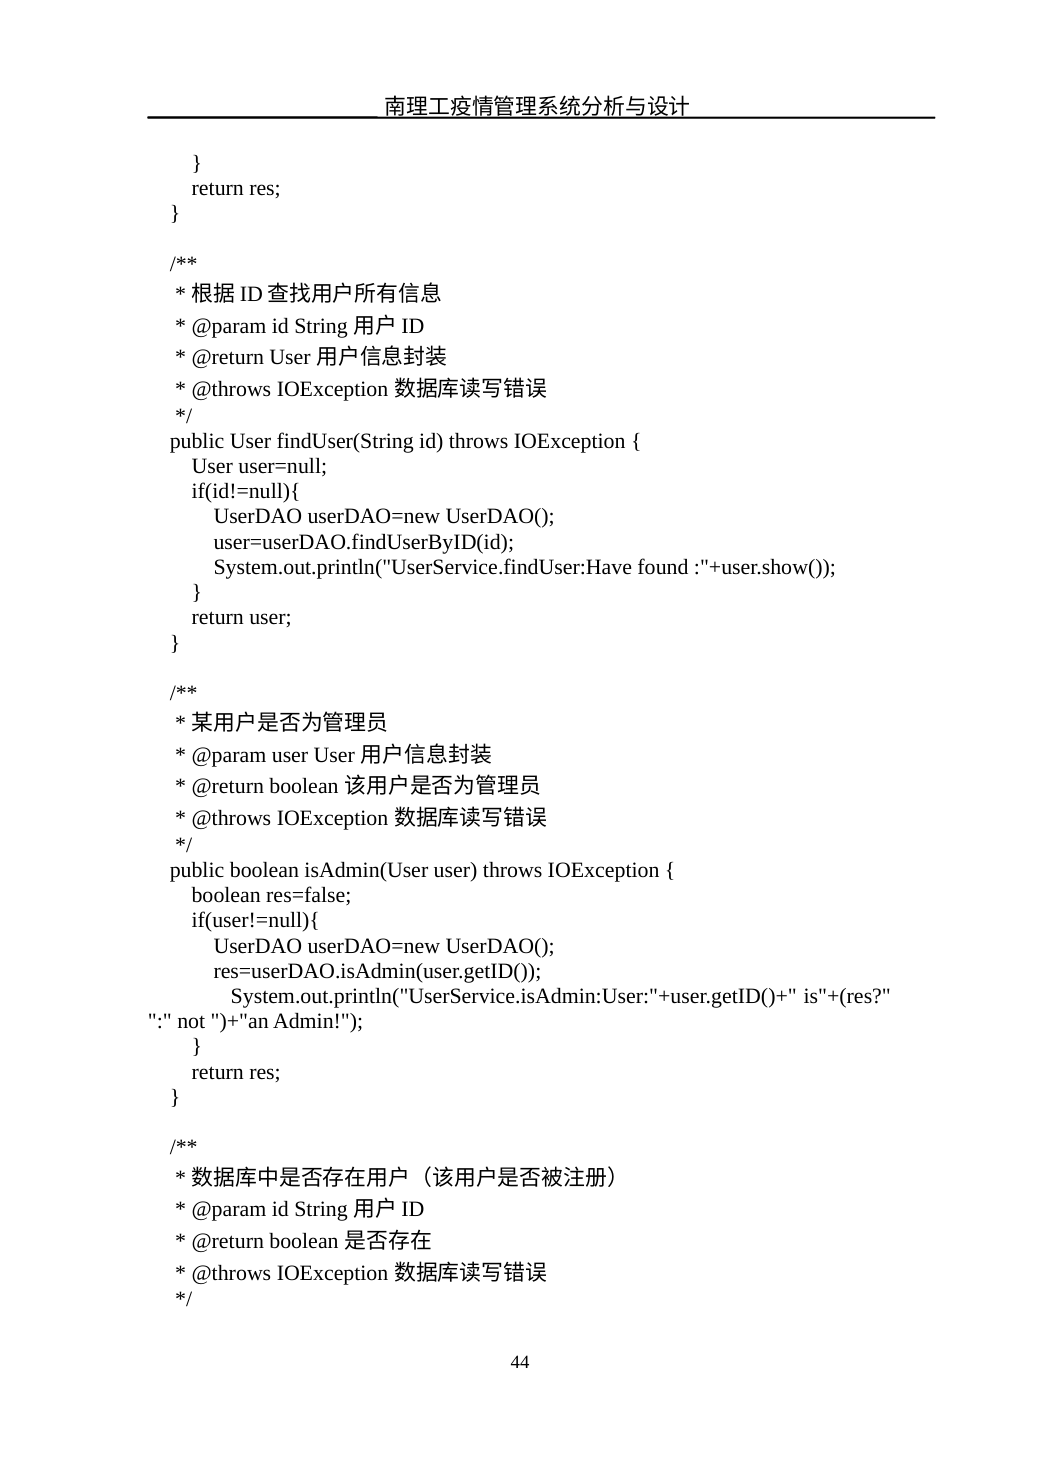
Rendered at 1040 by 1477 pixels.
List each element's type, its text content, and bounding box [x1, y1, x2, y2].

text if(id!=null){ [148, 478, 892, 503]
text */ [148, 403, 892, 428]
text return res; [148, 1059, 892, 1084]
text } [148, 579, 892, 604]
text boolean res=false; [148, 882, 892, 907]
text * 某用户是否为管理员 [148, 705, 892, 737]
text } [148, 200, 892, 226]
text * @param id String 用户ID [148, 308, 892, 339]
text * @param user User 用户信息封装 [148, 737, 892, 768]
text public boolean isAdmin(User user) throws IOException { [148, 857, 892, 882]
text return res; [148, 175, 892, 200]
text } [148, 1084, 892, 1109]
text if(user!=null){ [148, 907, 892, 933]
text * 根据ID查找用户所有信息 [148, 276, 892, 308]
text } [148, 150, 892, 175]
text return user; [148, 604, 892, 629]
text */ [148, 832, 892, 857]
text * @return User 用户信息封装 [148, 339, 892, 371]
text * 数据库中是否存在用户（该用户是否被注册） [148, 1159, 892, 1191]
text * @throws IOException 数据库读写错误 [148, 800, 892, 832]
text public User findUser(String id) throws IOException { [148, 428, 892, 453]
text /** [148, 680, 892, 705]
text res=userDAO.isAdmin(user.getID()); [148, 958, 892, 983]
text System.out.println("UserService.findUser:Have found :"+user.show()); [148, 554, 892, 579]
text User user=null; [148, 453, 892, 478]
text user=userDAO.findUserByID(id); [148, 529, 892, 554]
text } [148, 1033, 892, 1059]
text UserDAO userDAO=new UserDAO(); [148, 933, 892, 958]
text * @throws IOException 数据库读写错误 [148, 1254, 892, 1286]
text /** [148, 1134, 892, 1159]
text System.out.println("UserService.isAdmin:User:"+user.getID()+" is"+(res?" ":" not ")+"an Admin!"); [148, 983, 892, 1033]
text * @return boolean 该用户是否为管理员 [148, 768, 892, 800]
text /** [148, 251, 892, 276]
text * @throws IOException 数据库读写错误 [148, 371, 892, 403]
text * @param id String 用户ID [148, 1191, 892, 1223]
text } [148, 629, 892, 655]
text * @return boolean 是否存在 [148, 1223, 892, 1254]
text UserDAO userDAO=new UserDAO(); [148, 503, 892, 529]
text */ [148, 1286, 892, 1311]
